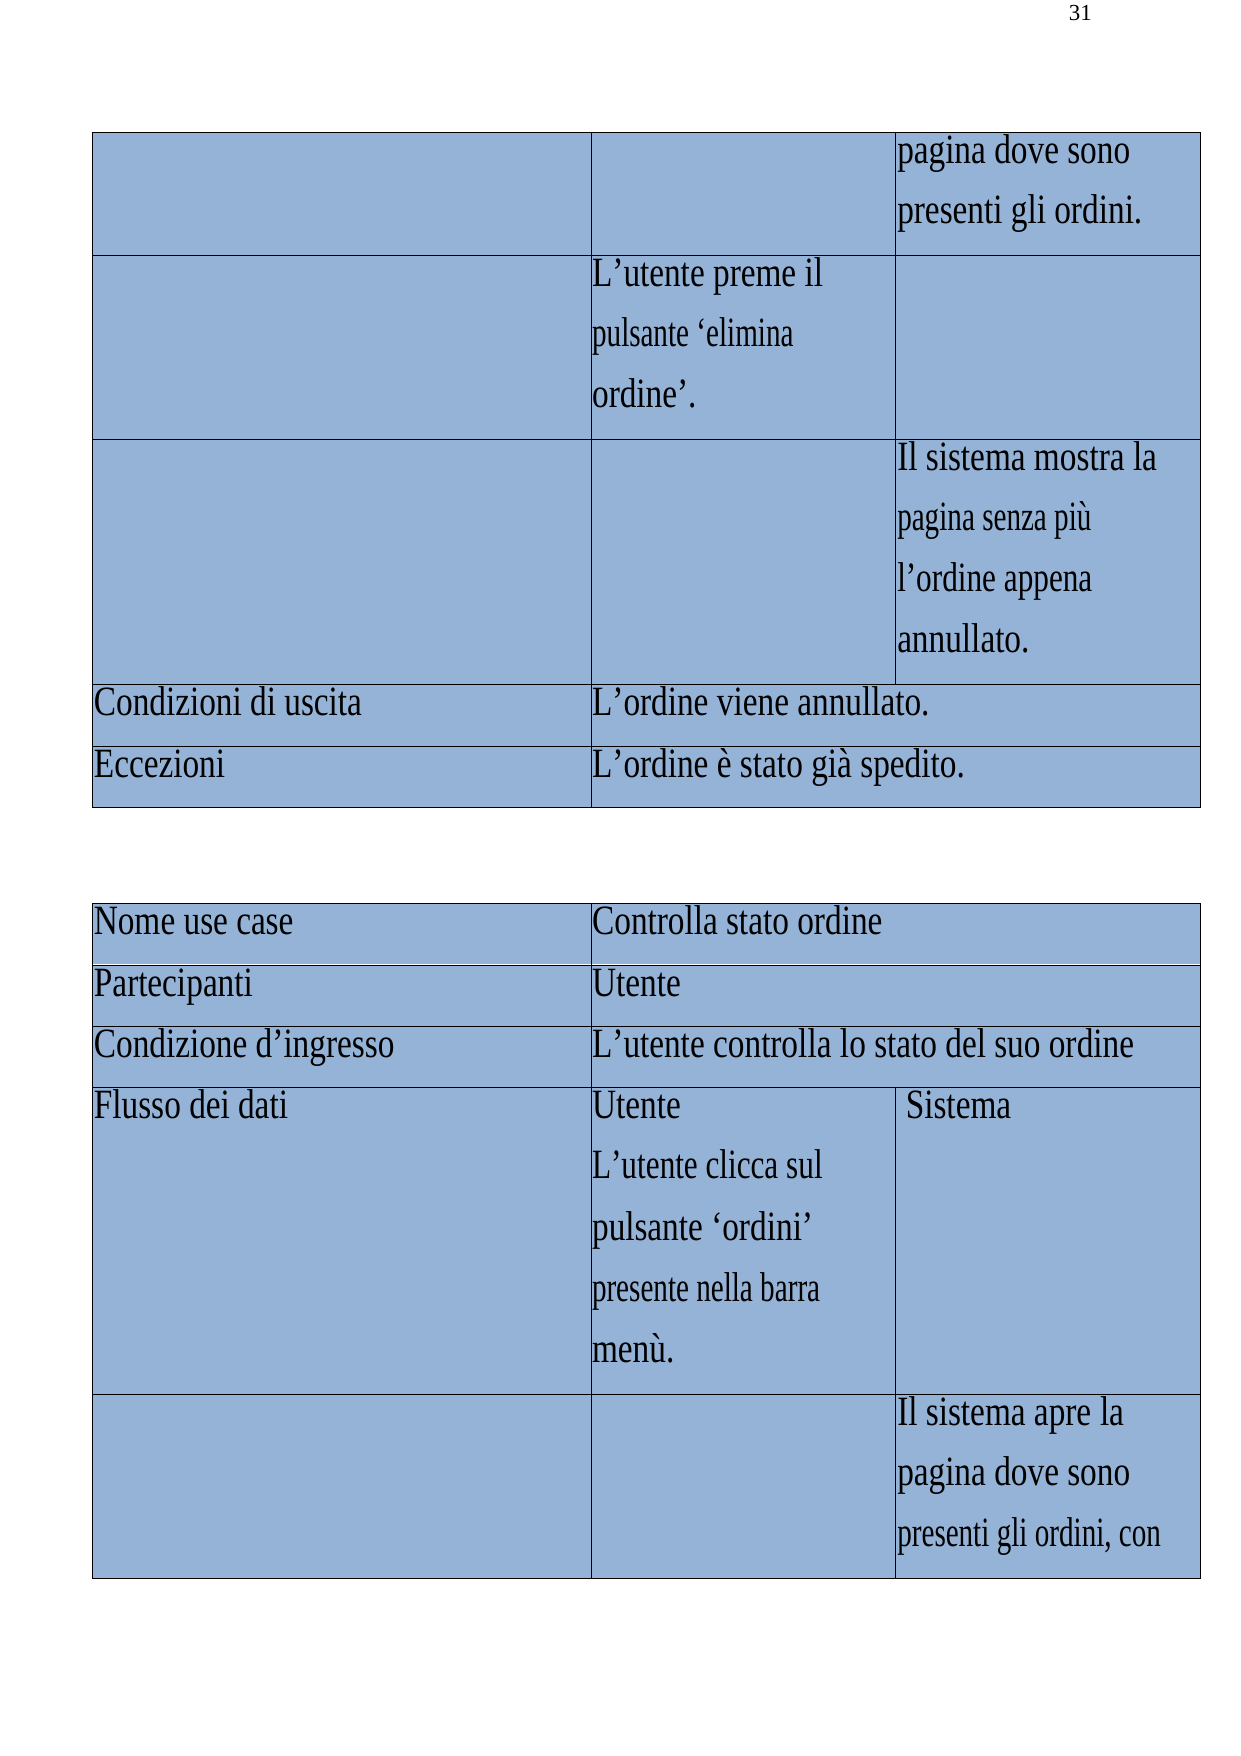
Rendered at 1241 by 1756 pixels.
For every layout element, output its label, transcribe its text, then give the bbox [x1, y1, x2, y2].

table_cell L’utente controlla lo stato del suo ordine [592, 1027, 1200, 1087]
table_cell Utente [592, 966, 1200, 1026]
table_cell [896, 256, 1200, 439]
table_cell Utente L’utente clicca sul pulsante ‘ordini’ presente nella barra menù. [592, 1088, 895, 1394]
table_cell [93, 1395, 591, 1578]
table_cell Condizione d’ingresso [93, 1027, 591, 1087]
table_cell L’utente preme il pulsante ‘elimina ordine’. [592, 256, 895, 439]
table_header pagina dove sono presenti gli ordini. [896, 133, 1200, 255]
table_header [93, 133, 591, 255]
table_cell L’ordine è stato già spedito. [592, 747, 1200, 807]
table_header [592, 133, 895, 255]
table_cell [592, 440, 895, 684]
table_cell Eccezioni [93, 747, 591, 807]
table_cell Flusso dei dati [93, 1088, 591, 1394]
table_cell Partecipanti [93, 966, 591, 1026]
table_cell Il sistema apre la pagina dove sono presenti gli ordini, con [896, 1395, 1200, 1578]
table_cell Sistema [896, 1088, 1200, 1394]
table_header Controlla stato ordine [592, 904, 1200, 964]
table_header Nome use case [93, 904, 591, 964]
table_cell [93, 440, 591, 684]
table_cell L’ordine viene annullato. [592, 685, 1200, 746]
table_cell Il sistema mostra la pagina senza più l’ordine appena annullato. [896, 440, 1200, 684]
table_cell [592, 1395, 895, 1578]
table_cell Condizioni di uscita [93, 685, 591, 746]
table_cell [93, 256, 591, 439]
